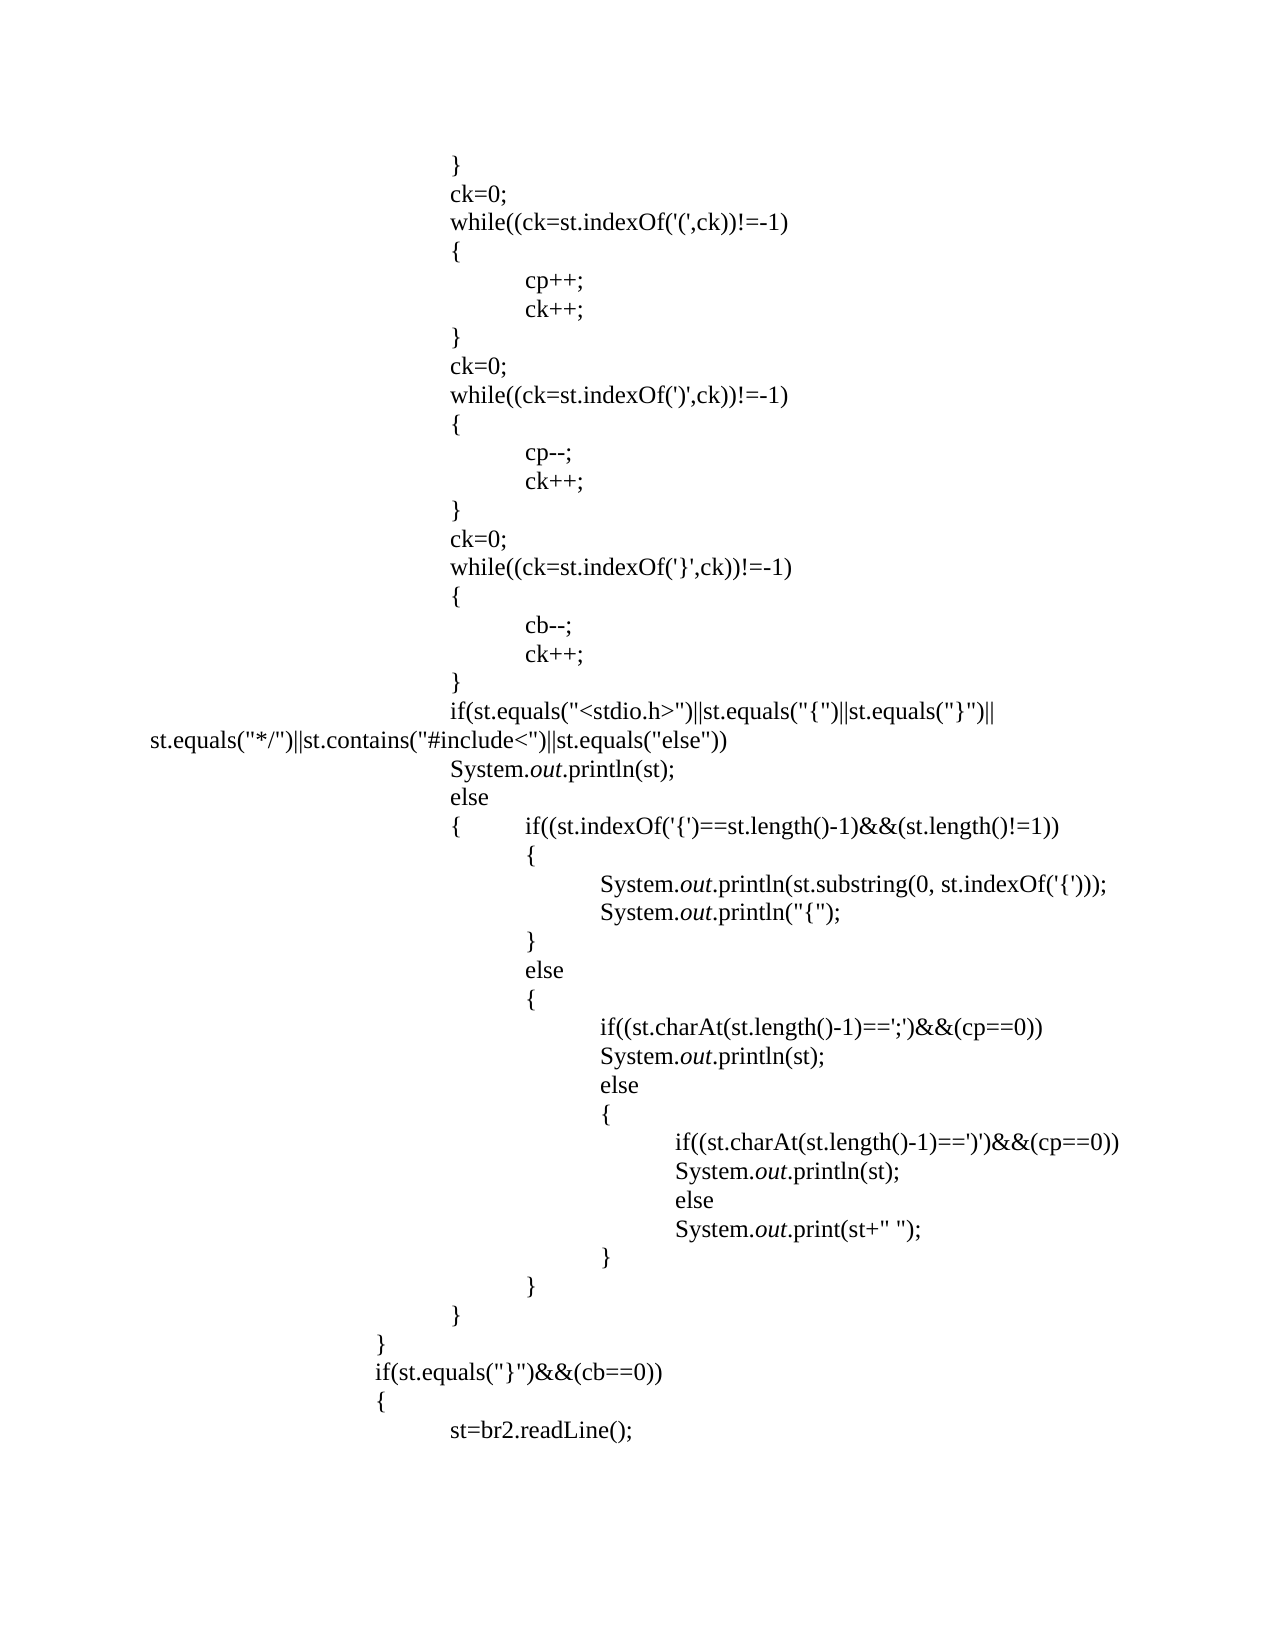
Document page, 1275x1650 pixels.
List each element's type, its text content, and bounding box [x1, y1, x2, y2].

text if((st.charAt(st.length()-1)==';')&&(cp==0)) [150, 1012, 1125, 1041]
text ck++; [150, 466, 1125, 495]
text } [150, 495, 1125, 524]
text } [150, 1329, 1125, 1357]
text } [150, 1300, 1125, 1329]
text ck=0; [150, 524, 1125, 552]
text { [150, 984, 1125, 1012]
text else [150, 782, 1125, 811]
text { [150, 236, 1125, 265]
text { [150, 840, 1125, 869]
text ck++; [150, 639, 1125, 667]
text System.out.println("{"); [150, 897, 1125, 926]
text else [150, 1070, 1125, 1099]
text if(st.equals("}")&&(cb==0)) [150, 1357, 1125, 1386]
text ck++; [150, 294, 1125, 322]
text System.out.print(st+" "); [150, 1214, 1125, 1242]
text System.out.println(st); [150, 1156, 1125, 1185]
text ck=0; [150, 351, 1125, 380]
text while((ck=st.indexOf('(',ck))!=-1) [150, 207, 1125, 236]
text System.out.println(st); [150, 1041, 1125, 1070]
text ck=0; [150, 179, 1125, 207]
text System.out.println(st.substring(0, st.indexOf('{'))); [150, 869, 1125, 897]
text { [150, 1386, 1125, 1415]
text } [150, 1242, 1125, 1271]
text } [150, 1271, 1125, 1300]
text if(st.equals("<stdio.h>")||st.equals("{")||st.equals("}")||st.equals("*/")||st.contains("#include<")||st.equals("else")) [150, 696, 1125, 754]
text cp++; [150, 265, 1125, 294]
text else [150, 955, 1125, 984]
text System.out.println(st); [150, 754, 1125, 782]
text cb--; [150, 610, 1125, 639]
text { [150, 581, 1125, 610]
text } [150, 667, 1125, 696]
text { [150, 409, 1125, 437]
text } [150, 322, 1125, 351]
text else [150, 1185, 1125, 1214]
text st=br2.readLine(); [150, 1415, 1125, 1444]
text { [150, 1099, 1125, 1127]
text if((st.charAt(st.length()-1)==')')&&(cp==0)) [150, 1127, 1125, 1156]
text { if((st.indexOf('{')==st.length()-1)&&(st.length()!=1)) [150, 811, 1125, 840]
text while((ck=st.indexOf('}',ck))!=-1) [150, 552, 1125, 581]
text while((ck=st.indexOf(')',ck))!=-1) [150, 380, 1125, 409]
text } [150, 926, 1125, 955]
text } [150, 150, 1125, 179]
text cp--; [150, 437, 1125, 466]
